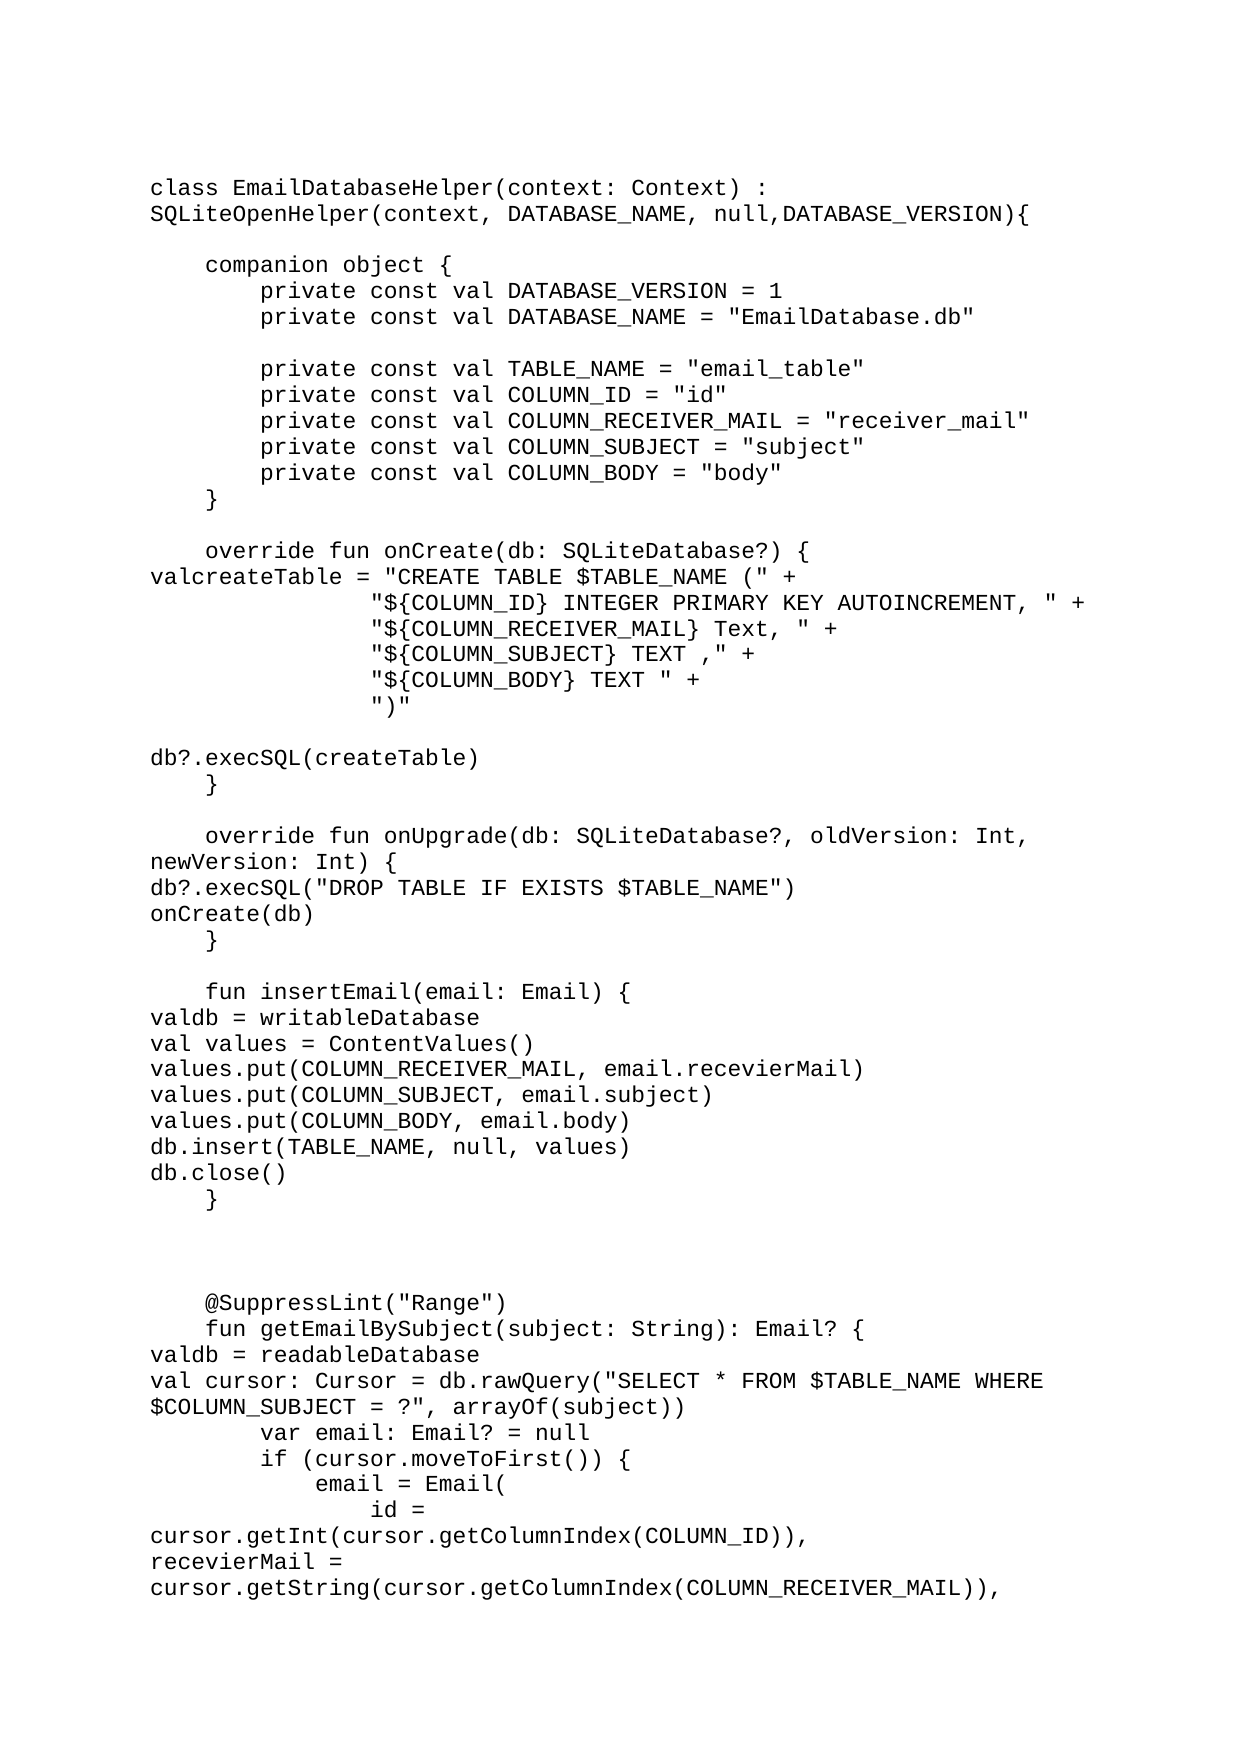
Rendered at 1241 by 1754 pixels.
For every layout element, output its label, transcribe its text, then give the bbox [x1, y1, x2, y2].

text override fun onUpgrade(db: SQLiteDatabase?, oldVersion: Int, newVersion: Int) { [150, 824, 1090, 876]
text } [150, 772, 1090, 798]
text } [150, 1187, 1090, 1213]
text db.close() [150, 1162, 1090, 1187]
text onCreate(db) [150, 902, 1090, 928]
text id = cursor.getInt(cursor.getColumnIndex(COLUMN_ID)), [150, 1499, 1090, 1551]
text private const val DATABASE_NAME = "EmailDatabase.db" [150, 306, 1090, 332]
text ")" [150, 695, 1090, 721]
text } [150, 928, 1090, 954]
text val values = ContentValues() [150, 1032, 1090, 1058]
text private const val COLUMN_BODY = "body" [150, 461, 1090, 487]
text private const val COLUMN_ID = "id" [150, 383, 1090, 409]
text if (cursor.moveToFirst()) { [150, 1447, 1090, 1473]
text } [150, 487, 1090, 513]
text values.put(COLUMN_BODY, email.body) [150, 1110, 1090, 1136]
text "${COLUMN_RECEIVER_MAIL} Text, " + [150, 617, 1090, 643]
text valdb = readableDatabase [150, 1343, 1090, 1369]
text "${COLUMN_ID} INTEGER PRIMARY KEY AUTOINCREMENT, " + [150, 591, 1090, 617]
text var email: Email? = null [150, 1421, 1090, 1447]
text @SuppressLint("Range") [150, 1291, 1090, 1317]
text private const val DATABASE_VERSION = 1 [150, 280, 1090, 306]
text private const val TABLE_NAME = "email_table" [150, 357, 1090, 383]
text private const val COLUMN_SUBJECT = "subject" [150, 435, 1090, 461]
text fun getEmailBySubject(subject: String): Email? { [150, 1317, 1090, 1343]
text private const val COLUMN_RECEIVER_MAIL = "receiver_mail" [150, 409, 1090, 435]
text values.put(COLUMN_RECEIVER_MAIL, email.recevierMail) [150, 1058, 1090, 1084]
text val cursor: Cursor = db.rawQuery("SELECT * FROM $TABLE_NAME WHERE $COLUMN_SUBJECT = ?", arrayOf(subject)) [150, 1369, 1090, 1421]
text "${COLUMN_BODY} TEXT " + [150, 669, 1090, 695]
text db.insert(TABLE_NAME, null, values) [150, 1136, 1090, 1162]
text values.put(COLUMN_SUBJECT, email.subject) [150, 1084, 1090, 1110]
text recevierMail = cursor.getString(cursor.getColumnIndex(COLUMN_RECEIVER_MAIL)), [150, 1551, 1090, 1602]
text valdb = writableDatabase [150, 1006, 1090, 1032]
text db?.execSQL(createTable) [150, 747, 1090, 772]
text email = Email( [150, 1473, 1090, 1499]
text valcreateTable = "CREATE TABLE $TABLE_NAME (" + [150, 565, 1090, 591]
text companion object { [150, 254, 1090, 280]
text SQLiteOpenHelper(context, DATABASE_NAME, null,DATABASE_VERSION){ [150, 202, 1090, 228]
text db?.execSQL("DROP TABLE IF EXISTS $TABLE_NAME") [150, 876, 1090, 902]
text class EmailDatabaseHelper(context: Context) : [150, 176, 1090, 202]
text fun insertEmail(email: Email) { [150, 980, 1090, 1006]
text override fun onCreate(db: SQLiteDatabase?) { [150, 539, 1090, 565]
text "${COLUMN_SUBJECT} TEXT ," + [150, 643, 1090, 669]
